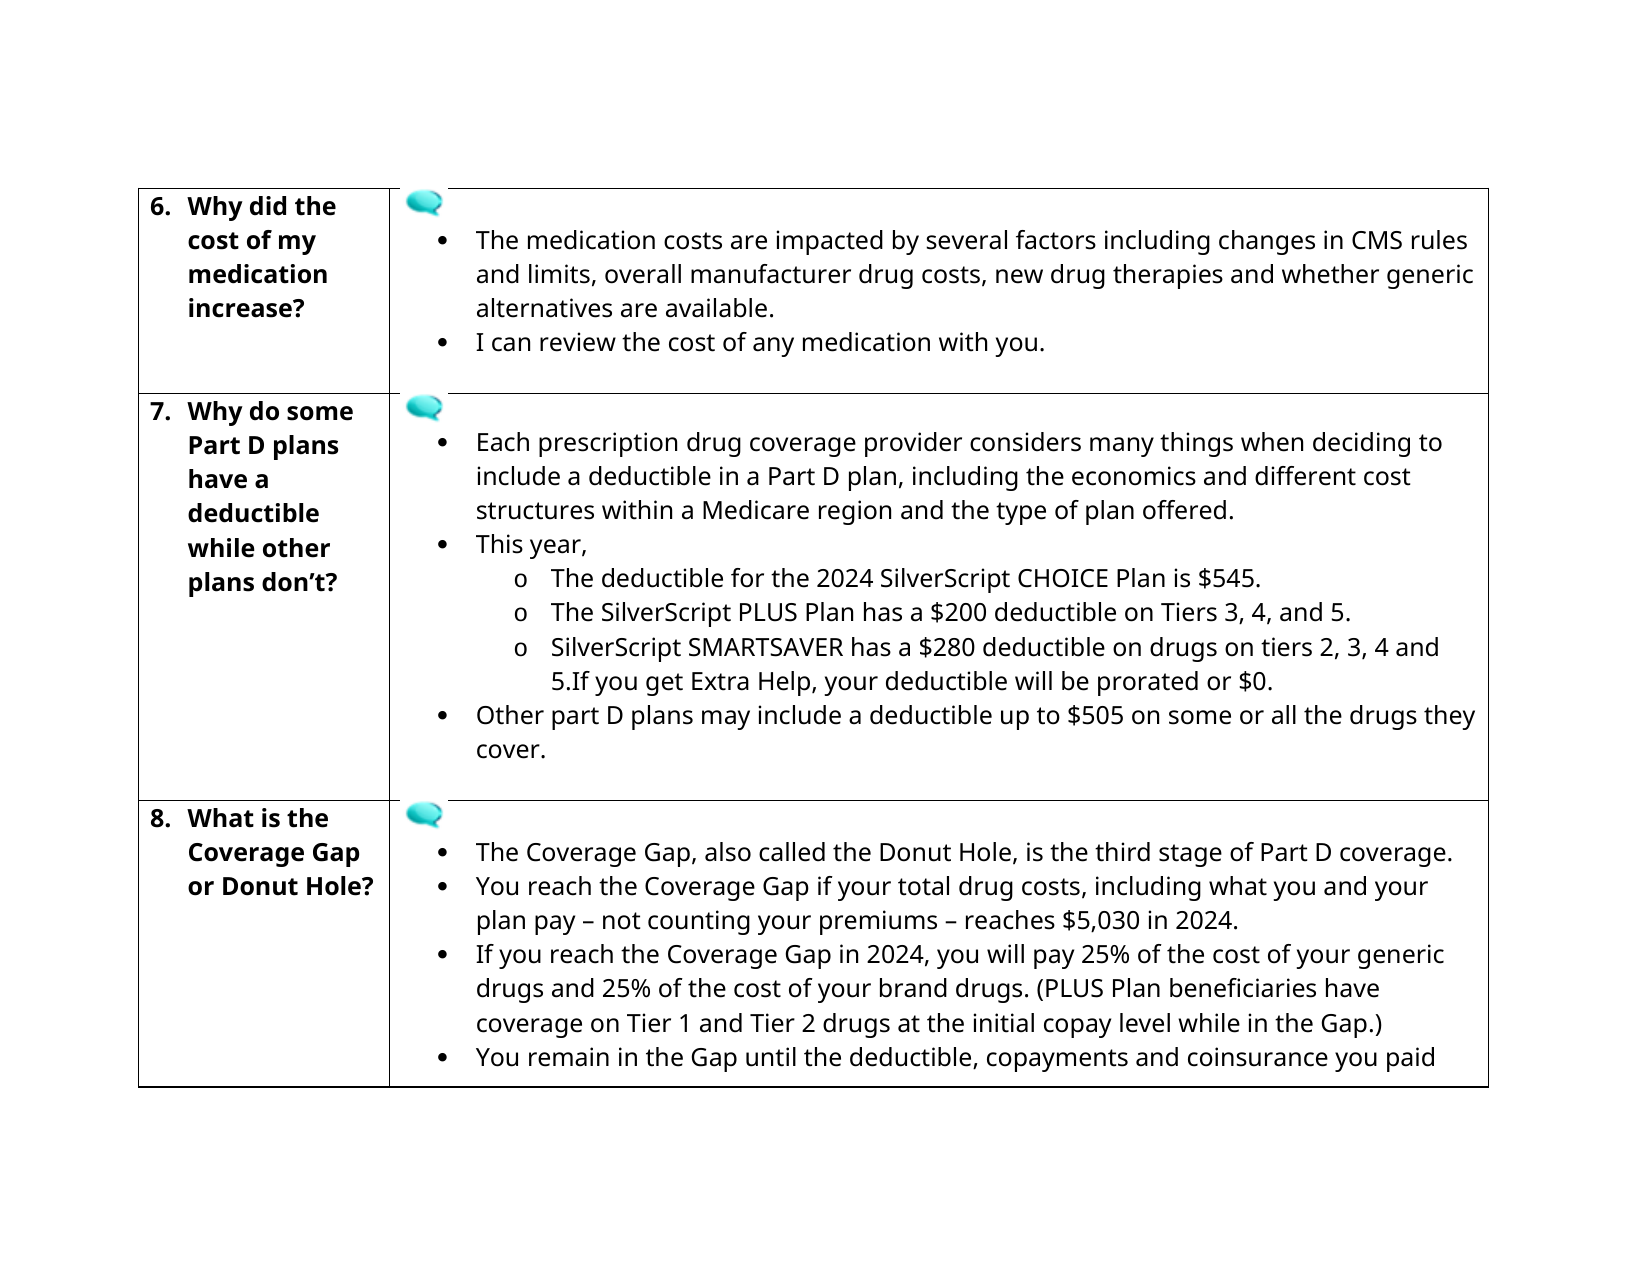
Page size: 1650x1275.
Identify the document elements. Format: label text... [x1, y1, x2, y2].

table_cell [139, 801, 389, 1086]
table_cell Why did the cost of my medication increase? [139, 189, 389, 393]
table_cell The medication costs are impacted by several factors including changes in CMS rules and limits, overall manufacturer drug costs, new drug therapies and whether generic alternatives are available. I can review the cost of any medication with you. [390, 189, 1488, 393]
table_cell Each prescription drug coverage provider considers many things when deciding to include a deductible in a Part D plan, including the economics and different cost structures within a Medicare region and the type of plan offered. This year, The deductible for the 2024 SilverScript CHOICE Plan is $545. The SilverScript PLUS Plan has a $200 deductible on Tiers 3, 4, and 5. SilverScript SMARTSAVER has a $280 deductible on drugs on tiers 2, 3, 4 and 5.If you get Extra Help, your deductible will be prorated or $0. Other part D plans may include a deductible up to $505 on some or all the drugs they cover. [390, 394, 1488, 800]
picture [400, 800, 448, 831]
table_cell Why do some Part D plans have a deductible while other plans don’t? [139, 394, 389, 800]
picture [400, 188, 448, 219]
picture [400, 393, 448, 424]
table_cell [390, 801, 1488, 1086]
